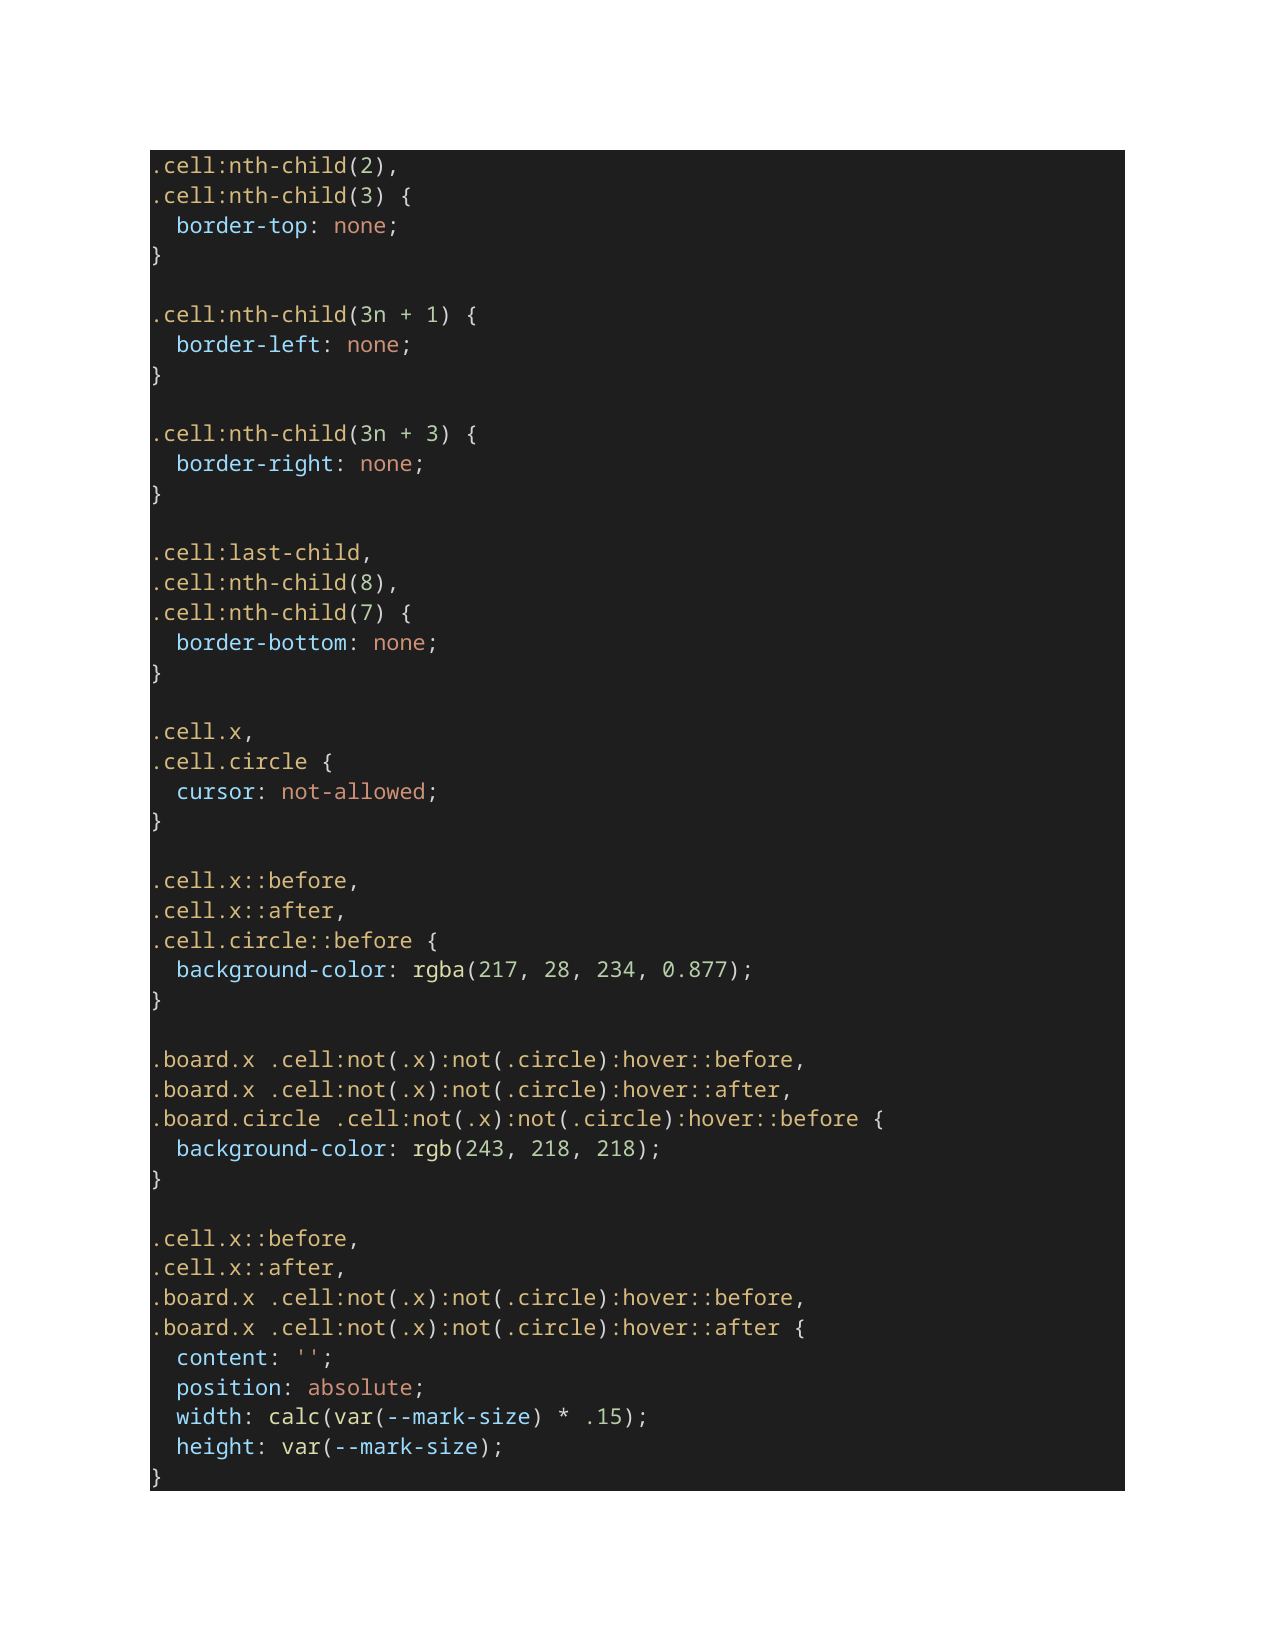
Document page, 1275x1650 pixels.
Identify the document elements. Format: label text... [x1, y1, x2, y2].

text .cell:nth-child(2), [150, 150, 1125, 180]
text position: absolute; [150, 1371, 1125, 1401]
text background-color: rgba(217, 28, 234, 0.877); [150, 954, 1125, 984]
text .cell:nth-child(3n + 1) { [150, 299, 1125, 329]
text .board.x .cell:not(.x):not(.circle):hover::before, [150, 1282, 1125, 1312]
text width: calc(var(--mark-size) * .15); [150, 1401, 1125, 1431]
text } [150, 1163, 1125, 1193]
text background-color: rgb(243, 218, 218); [150, 1133, 1125, 1163]
text } [150, 805, 1125, 835]
text .cell:nth-child(3n + 3) { [150, 418, 1125, 448]
text .cell.x::before, [150, 865, 1125, 895]
text } [150, 478, 1125, 507]
text } [150, 239, 1125, 269]
text content: ''; [150, 1342, 1125, 1371]
text border-right: none; [150, 448, 1125, 478]
text .board.x .cell:not(.x):not(.circle):hover::after, [150, 1073, 1125, 1103]
text .cell.x, [150, 716, 1125, 746]
text .cell.circle::before { [150, 924, 1125, 954]
text .cell.x::after, [150, 1252, 1125, 1282]
text .board.x .cell:not(.x):not(.circle):hover::before, [150, 1044, 1125, 1073]
text .cell:nth-child(3) { [150, 180, 1125, 209]
text .cell:nth-child(8), [150, 567, 1125, 597]
text .cell:last-child, [150, 537, 1125, 567]
text } [150, 984, 1125, 1014]
text border-left: none; [150, 329, 1125, 358]
text .cell.x::after, [150, 895, 1125, 924]
text } [150, 656, 1125, 686]
text .board.x .cell:not(.x):not(.circle):hover::after { [150, 1312, 1125, 1342]
text .board.circle .cell:not(.x):not(.circle):hover::before { [150, 1103, 1125, 1133]
text } [150, 358, 1125, 388]
text .cell.circle { [150, 746, 1125, 776]
text cursor: not-allowed; [150, 776, 1125, 805]
text .cell.x::before, [150, 1222, 1125, 1252]
text .cell:nth-child(7) { [150, 597, 1125, 627]
text } [150, 1461, 1125, 1491]
text height: var(--mark-size); [150, 1431, 1125, 1461]
text border-bottom: none; [150, 627, 1125, 656]
text border-top: none; [150, 209, 1125, 239]
